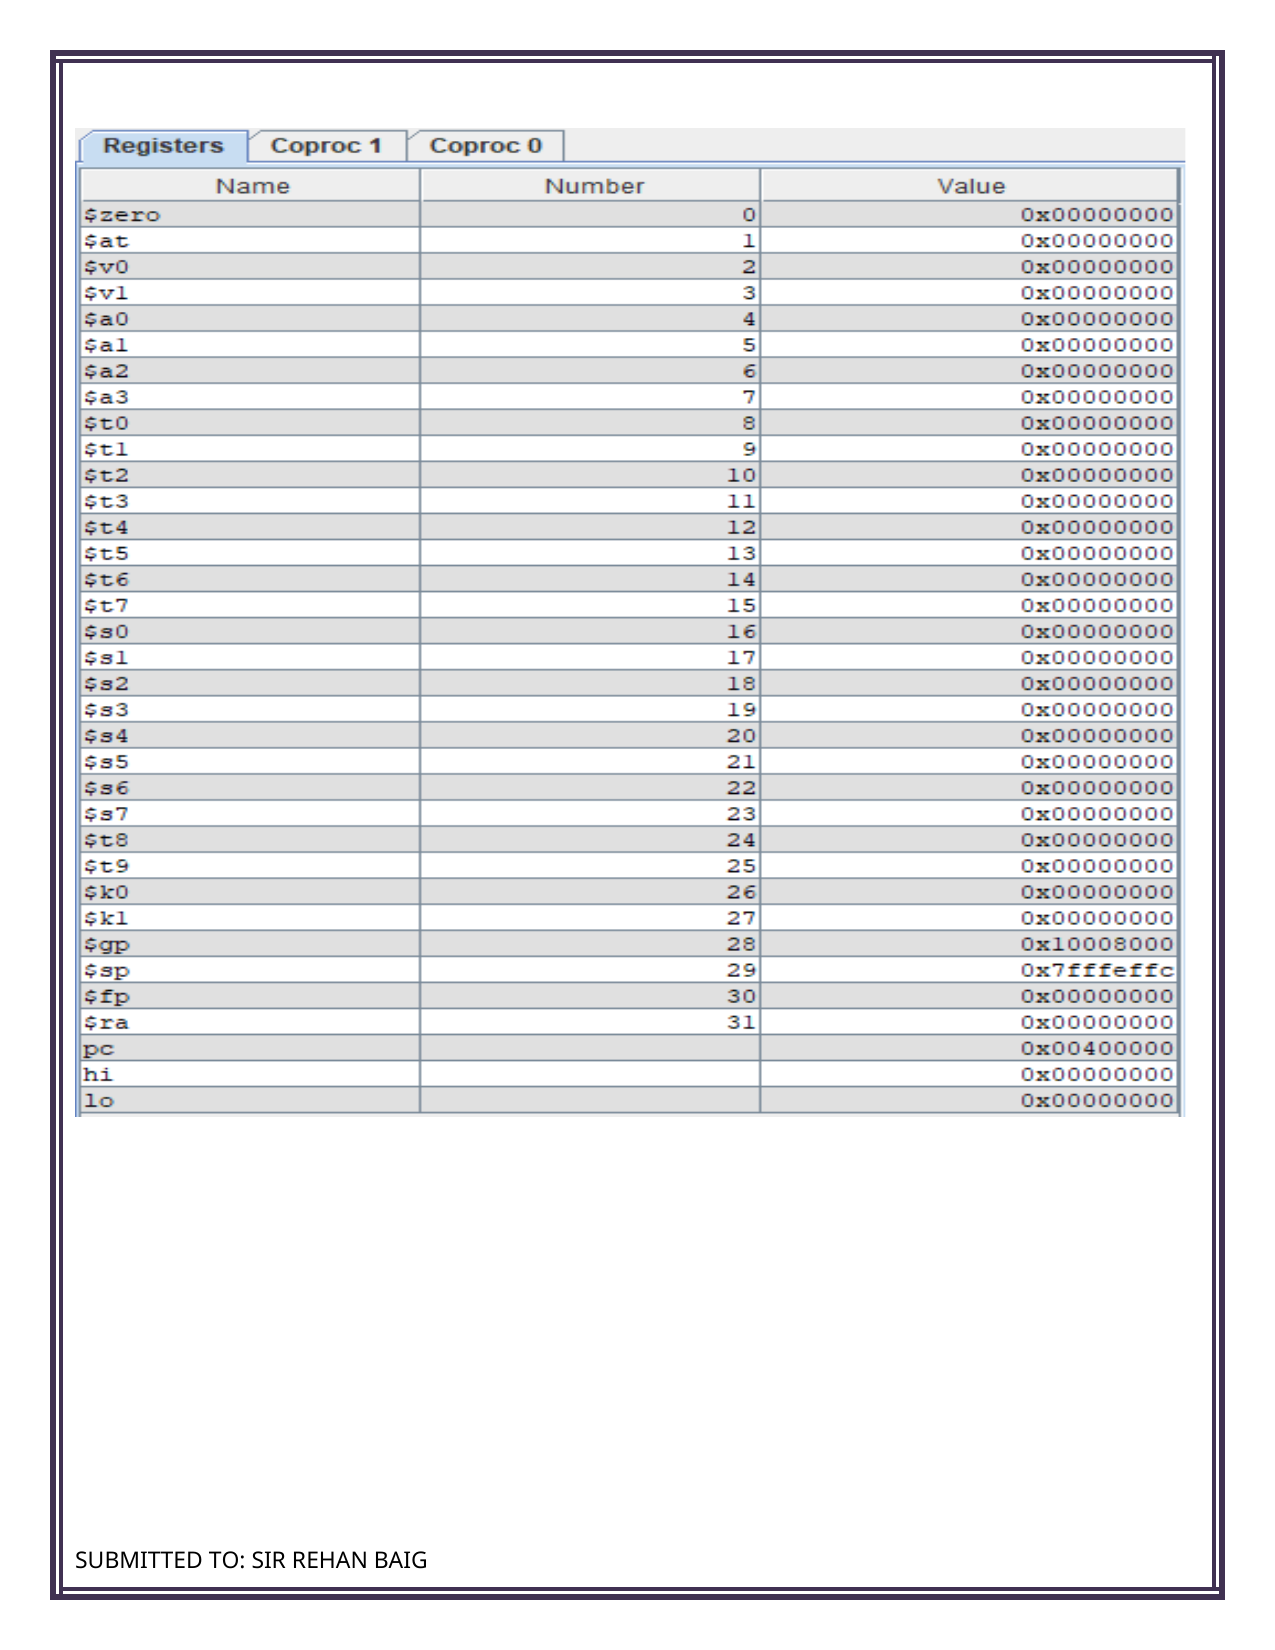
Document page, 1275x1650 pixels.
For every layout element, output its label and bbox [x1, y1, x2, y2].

picture [75, 128, 1186, 1117]
